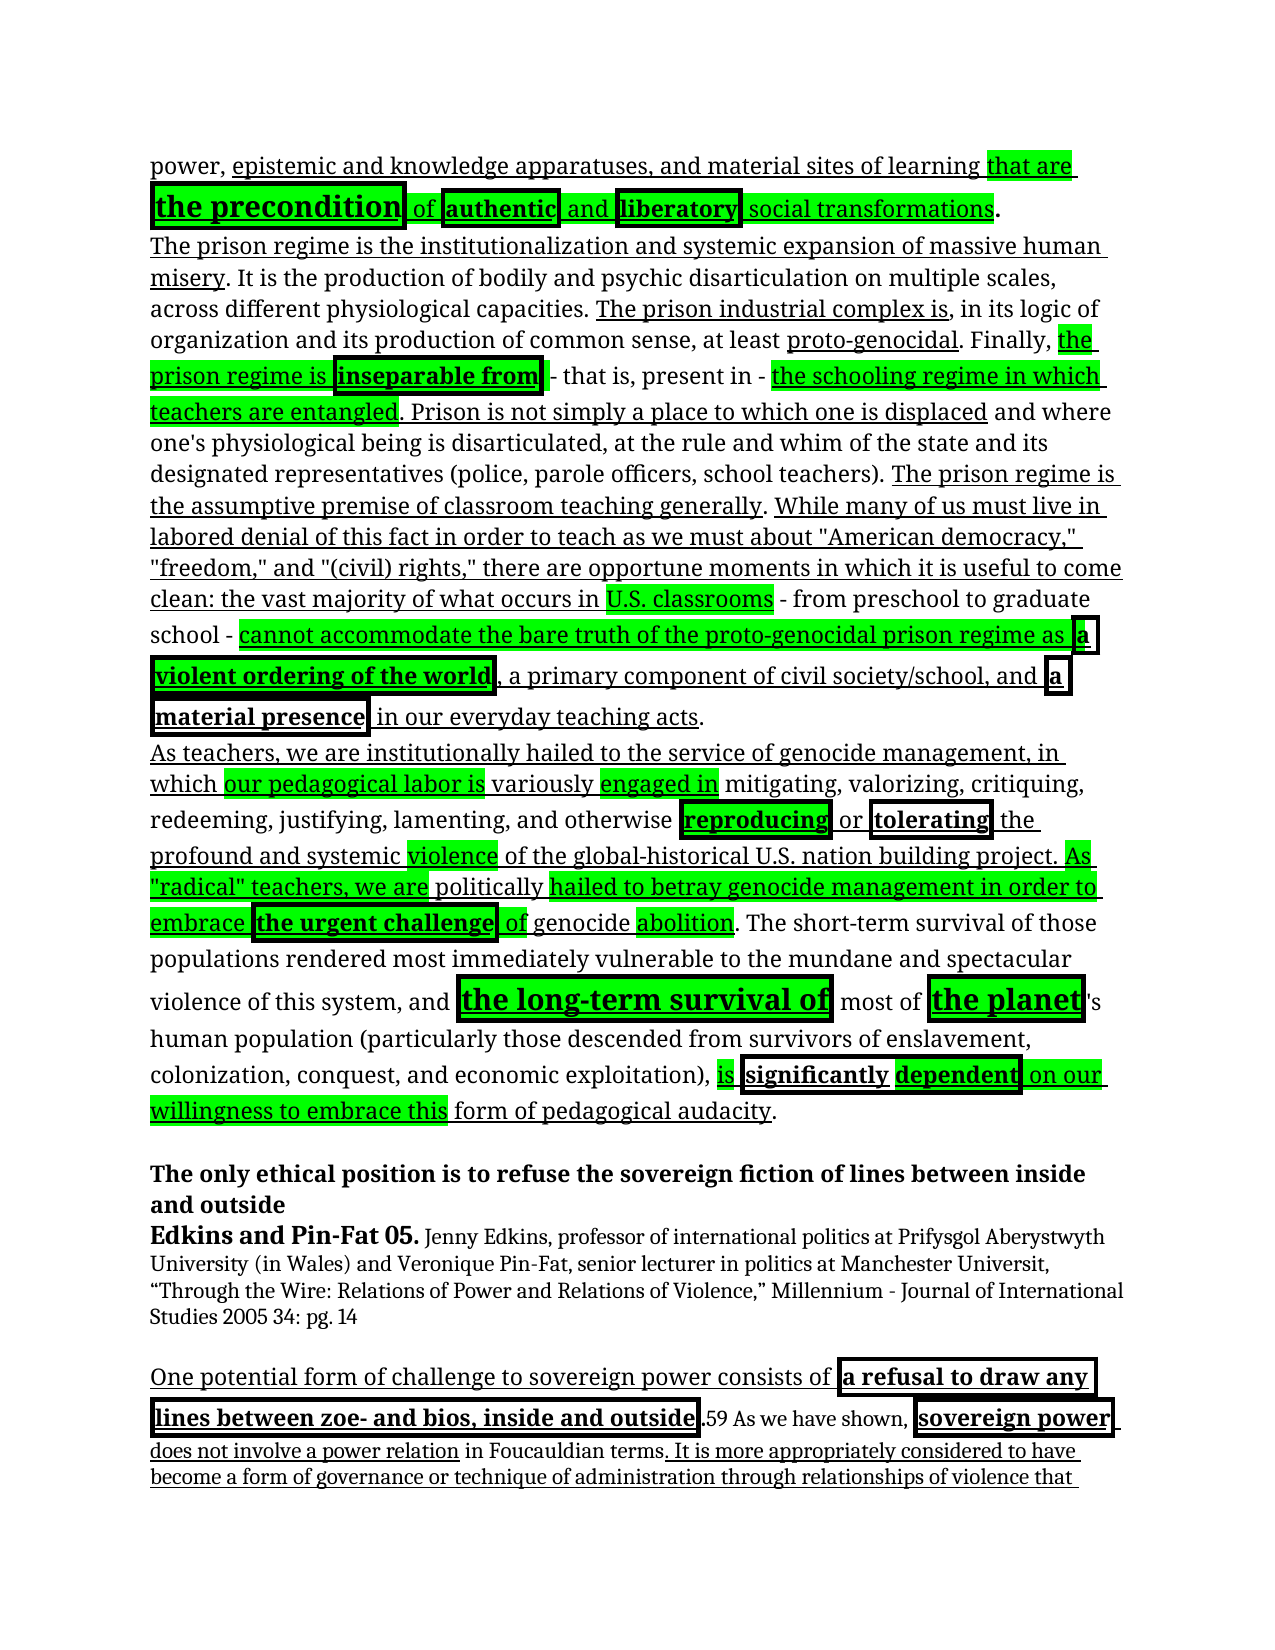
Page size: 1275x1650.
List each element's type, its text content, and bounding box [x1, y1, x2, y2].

text The prison regime is the institutionalization and systemic expansion of massive human misery. It is the production of bodily and psychic disarticulation on multiple scales, across different physiological capacities. The prison industrial complex is, in its logic of organization and its production of common sense, at least proto-genocidal. Finally, the prison regime is inseparable from - that is, present in - the schooling regime in which teachers are entangled. Prison is not simply a place to which one is displaced and where one's physiological being is disarticulated, at the rule and whim of the state and its designated representatives (police, parole officers, school teachers). The prison regime is the assumptive premise of classroom teaching generally. While many of us must live in labored denial of this fact in order to teach as we must about "American democracy," "freedom," and "(civil) rights," there are opportune moments in which it is useful to come clean: the vast majority of what occurs in U.S. classrooms - from preschool to graduate school - cannot accommodate the bare truth of the proto-genocidal prison regime as a violent ordering of the world, a primary component of civil society/school, and a material presence in our everyday teaching acts. [150, 230, 1125, 737]
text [150, 1357, 1125, 1491]
text Edkins and Pin-Fat 05. Jenny Edkins, professor of international politics at Prifysgol Aberystwyth University (in Wales) and Veronique Pin-Fat, senior lecturer in politics at Manchester Universit, “Through the Wire: Relations of Power and Relations of Violence,” Millennium - Journal of International Studies 2005 34: pg. 14 [150, 1220, 1125, 1330]
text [150, 150, 1125, 230]
subtitle The only ethical position is to refuse the sovereign fiction of lines between inside and outside [150, 1157, 1125, 1220]
text As teachers, we are institutionally hailed to the service of genocide management, in which our pedagogical labor is variously engaged in mitigating, valorizing, critiquing, redeeming, justifying, lamenting, and otherwise reproducing or tolerating the profound and systemic violence of the global-historical U.S. nation building project. As "radical" teachers, we are politically hailed to betray genocide management in order to embrace the urgent challenge of genocide abolition. The short-term survival of those populations rendered most immediately vulnerable to the mundane and spectacular violence of this system, and the long-term survival of most of the planet's human population (particularly those descended from survivors of enslavement, colonization, conquest, and economic exploitation), is significantly dependent on our willingness to embrace this form of pedagogical audacity. [150, 737, 1125, 1126]
